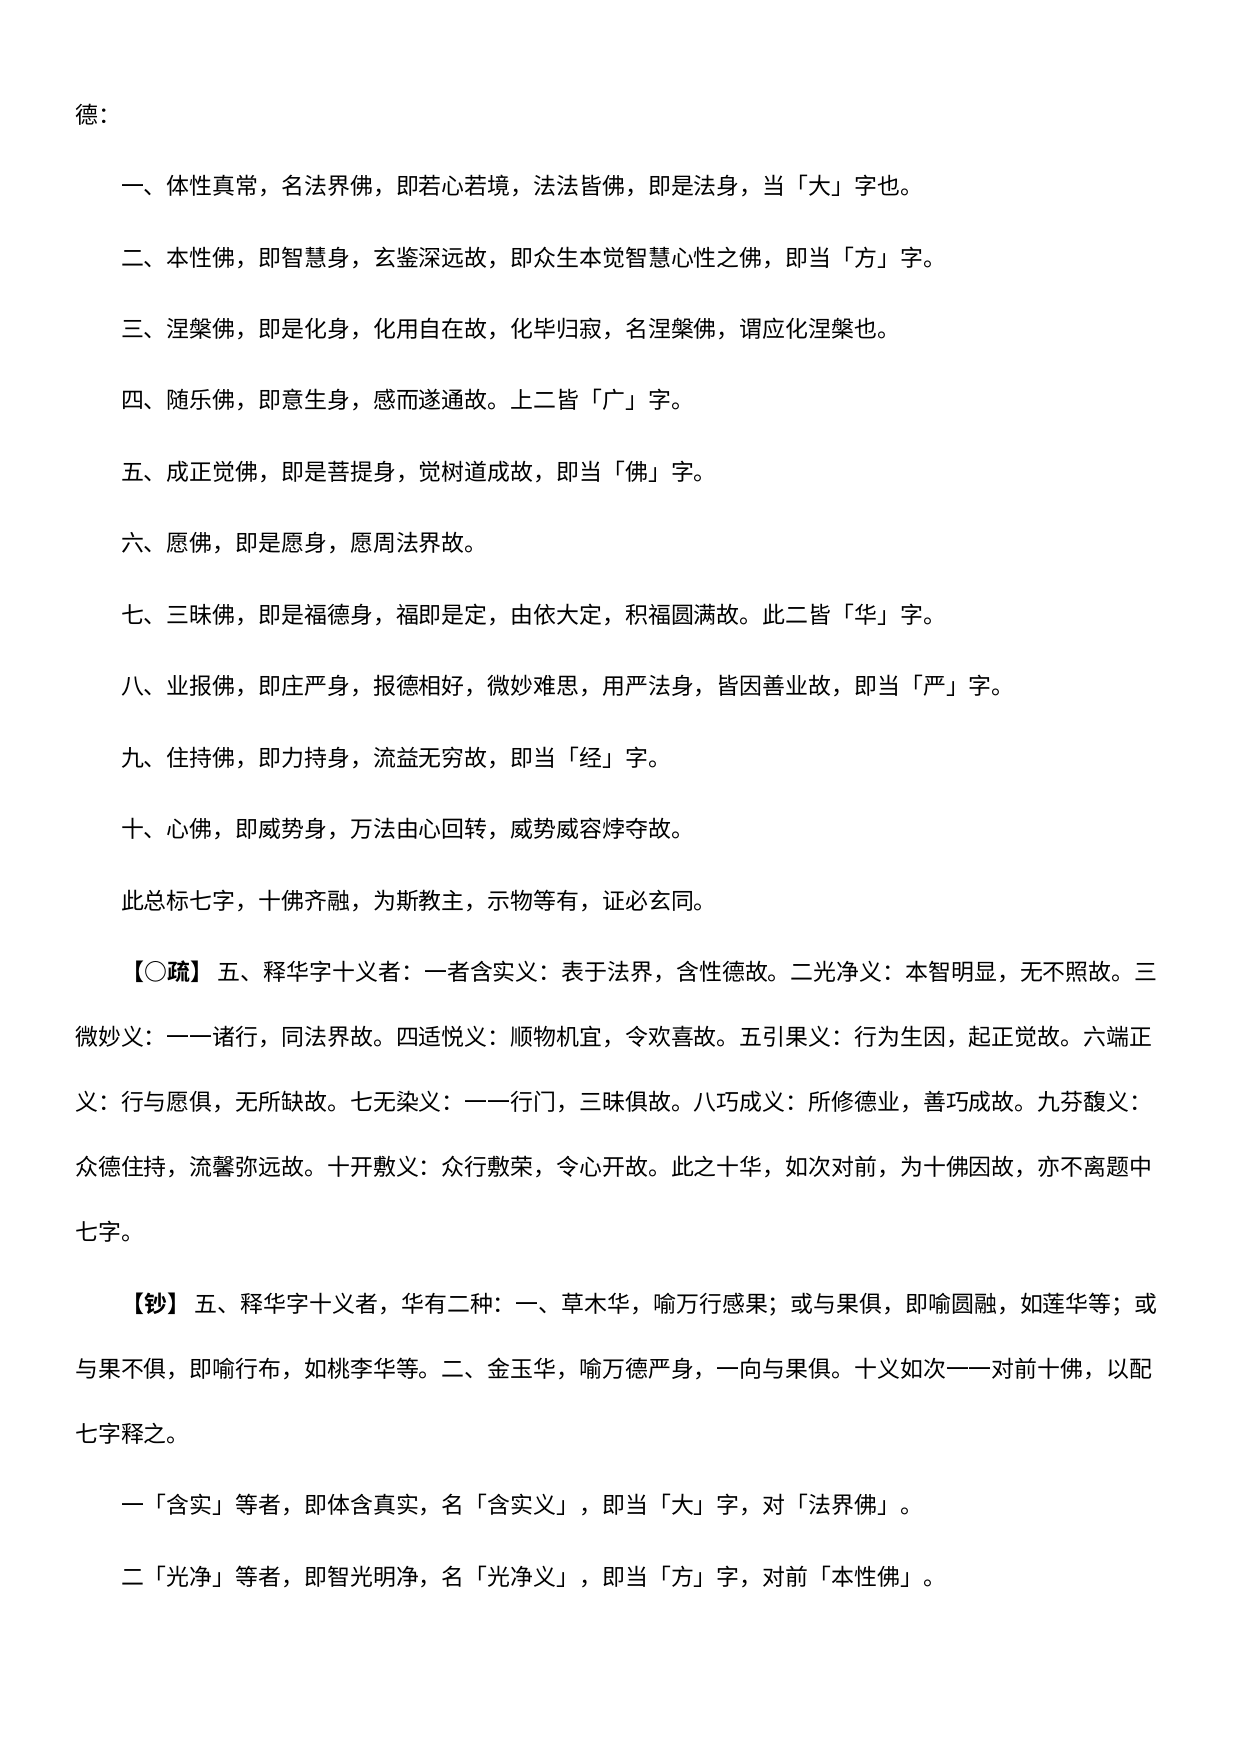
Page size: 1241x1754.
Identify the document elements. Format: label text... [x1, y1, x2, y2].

text 五、成正觉佛，即是菩提身，觉树道成故，即当「佛」字。 [75, 438, 1165, 503]
text 六、愿佛，即是愿身，愿周法界故。 [75, 509, 1165, 574]
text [75, 81, 1165, 146]
text 一、体性真常，名法界佛，即若心若境，法法皆佛，即是法身，当「大」字也。 [75, 152, 1165, 217]
text 一「含实」等者，即体含真实，名「含实义」，即当「大」字，对「法界佛」。 [75, 1471, 1165, 1536]
text 二、本性佛，即智慧身，玄鉴深远故，即众生本觉智慧心性之佛，即当「方」字。 [75, 224, 1165, 289]
text 四、随乐佛，即意生身，感而遂通故。上二皆「广」字。 [75, 367, 1165, 432]
text 八、业报佛，即庄严身，报德相好，微妙难思，用严法身，皆因善业故，即当「严」字。 [75, 652, 1165, 717]
text 此总标七字，十佛齐融，为斯教主，示物等有，证必玄同。 [75, 867, 1165, 932]
text 十、心佛，即威势身，万法由心回转，威势威容㶿夺故。 [75, 795, 1165, 860]
text 三、涅槃佛，即是化身，化用自在故，化毕归寂，名涅槃佛，谓应化涅槃也。 [75, 295, 1165, 360]
text 七、三昧佛，即是福德身，福即是定，由依大定，积福圆满故。此二皆「华」字。 [75, 581, 1165, 646]
text 九、住持佛，即力持身，流益无穷故，即当「经」字。 [75, 724, 1165, 789]
text 【钞】 五、释华字十义者，华有二种：一、草木华，喻万行感果；或与果俱，即喻圆融，如莲华等；或与果不俱，即喻行布，如桃李华等。二、金玉华，喻万德严身，一向与果俱。十义如次一一对前十佛，以配七字释之。 [75, 1270, 1165, 1465]
text 二「光净」等者，即智光明净，名「光净义」，即当「方」字，对前「本性佛」。 [75, 1543, 1165, 1608]
text 【○疏】 五、释华字十义者：一者含实义：表于法界，含性德故。二光净义：本智明显，无不照故。三微妙义：一一诸行，同法界故。四适悦义：顺物机宜，令欢喜故。五引果义：行为生因，起正觉故。六端正义：行与愿俱，无所缺故。七无染义：一一行门，三昧俱故。八巧成义：所修德业，善巧成故。九芬馥义：众德住持，流馨弥远故。十开敷义：众行敷荣，令心开故。此之十华，如次对前，为十佛因故，亦不离题中七字。 [75, 938, 1165, 1263]
